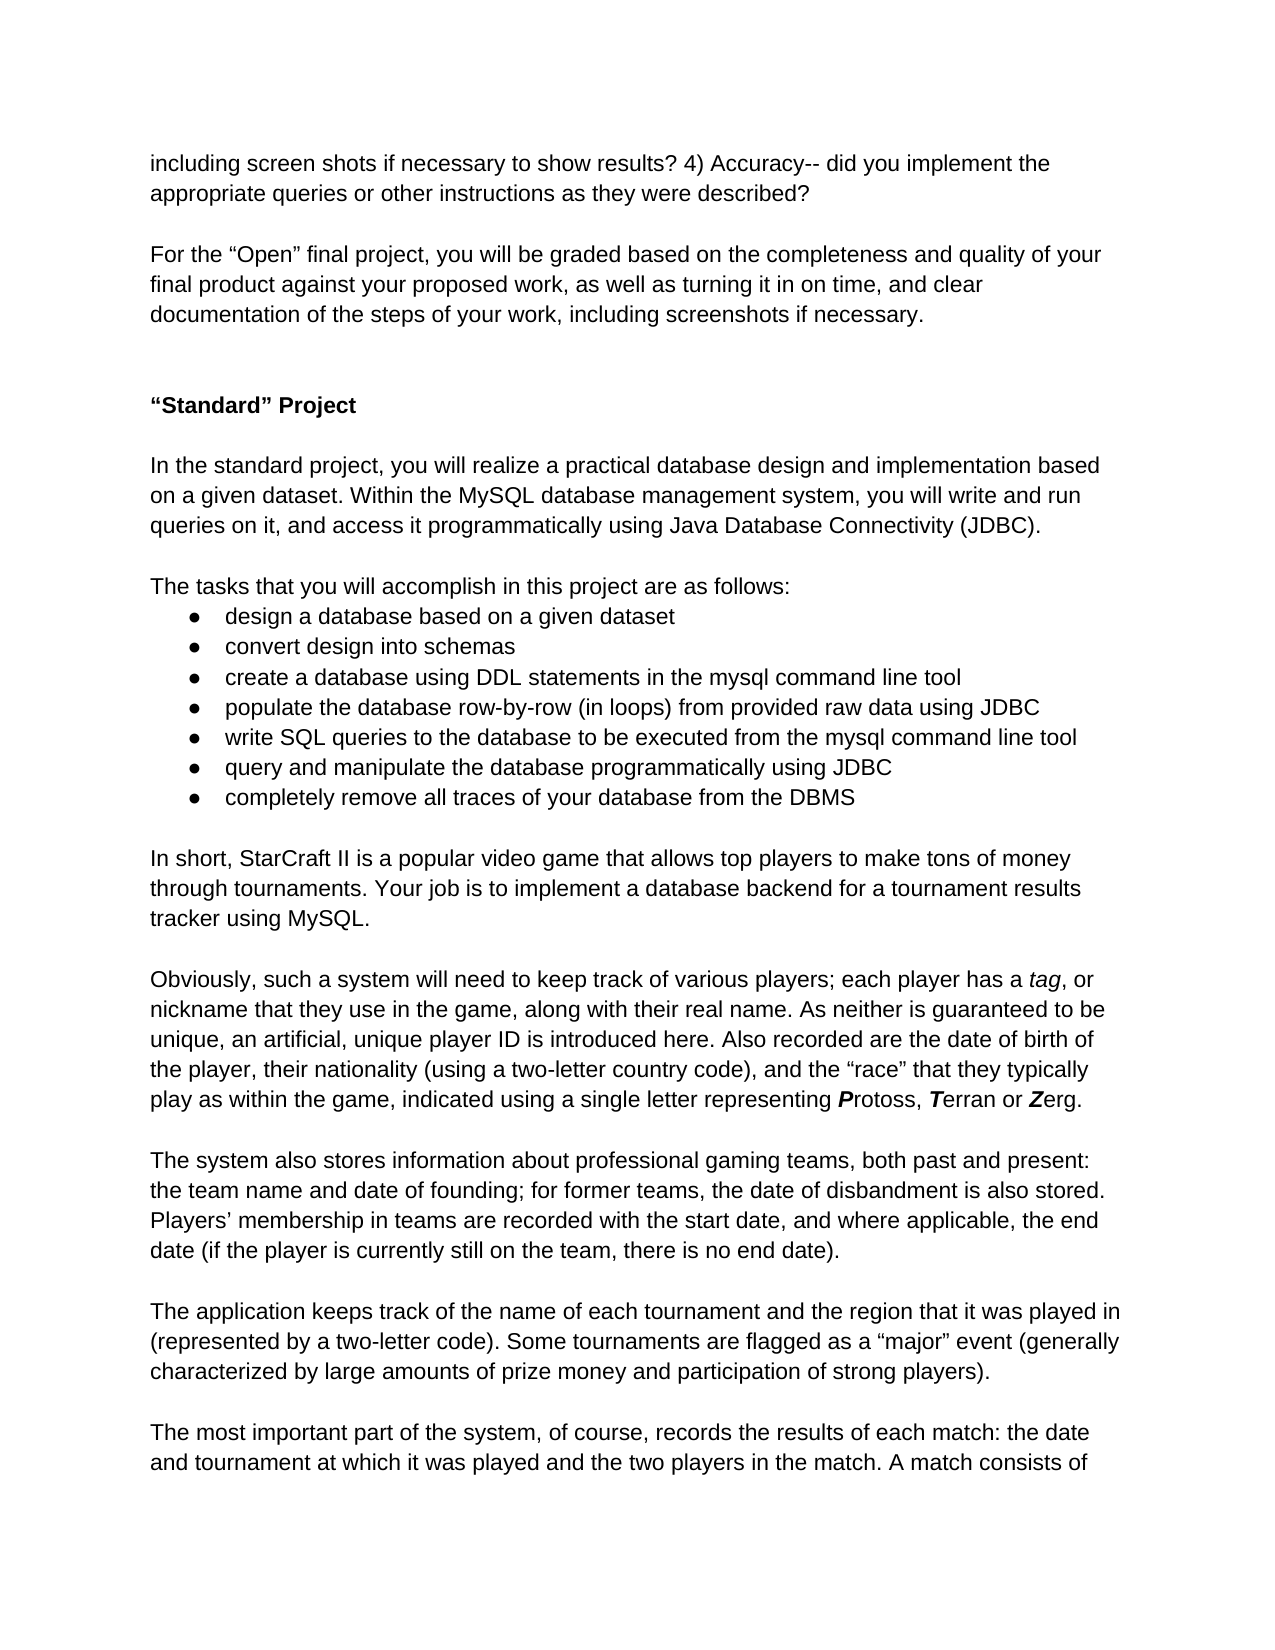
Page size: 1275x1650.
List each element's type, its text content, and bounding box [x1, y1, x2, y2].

text The system also stores information about professional gaming teams, both past and present: the team name and date of founding; for former teams, the date of disbandment is also stored. Players’ membership in teams are recorded with the start date, and where applicable, the end date (if the player is currently still on the team, there is no end date). [150, 1147, 1125, 1264]
list completely remove all traces of your database from the DBMS [187, 784, 1125, 811]
list design a database based on a given dataset [187, 603, 1125, 629]
text “Standard” Project [150, 392, 1125, 418]
text In the standard project, you will realize a practical database design and implementation based on a given dataset. Within the MySQL database management system, you will write and run queries on it, and access it programmatically using Java Database Connectivity (JDBC). [150, 452, 1125, 539]
list query and manipulate the database programmatically using JDBC [187, 754, 1125, 781]
list populate the database row-by-row (in loops) from provided raw data using JDBC [187, 694, 1125, 720]
list convert design into schemas [187, 633, 1125, 660]
text The tasks that you will accomplish in this project are as follows: [150, 573, 1125, 599]
list write SQL queries to the database to be executed from the mysql command line tool [187, 724, 1125, 750]
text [150, 1419, 1125, 1475]
text Obviously, such a system will need to keep track of various players; each player has a tag, or nickname that they use in the game, along with their real name. As neither is guaranteed to be unique, an artificial, unique player ID is introduced here. Also recorded are the date of birth of the player, their nationality (using a two-letter country code), and the “race” that they typically play as within the game, indicated using a single letter representing Protoss, Terran or Zerg. [150, 966, 1125, 1113]
list create a database using DDL statements in the mysql command line tool [187, 663, 1125, 690]
text For the “Open” final project, you will be graded based on the completeness and quality of your final product against your proposed work, as well as turning it in on time, and clear documentation of the steps of your work, including screenshots if necessary. [150, 241, 1125, 327]
text The application keeps track of the name of each tournament and the region that it was played in (represented by a two-letter code). Some tournaments are flagged as a “major” event (generally characterized by large amounts of prize money and participation of strong players). [150, 1298, 1125, 1385]
text In short, StarCraft II is a popular video game that allows top players to make tons of money through tournaments. Your job is to implement a database backend for a tournament results tracker using MySQL. [150, 845, 1125, 932]
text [150, 150, 1125, 207]
